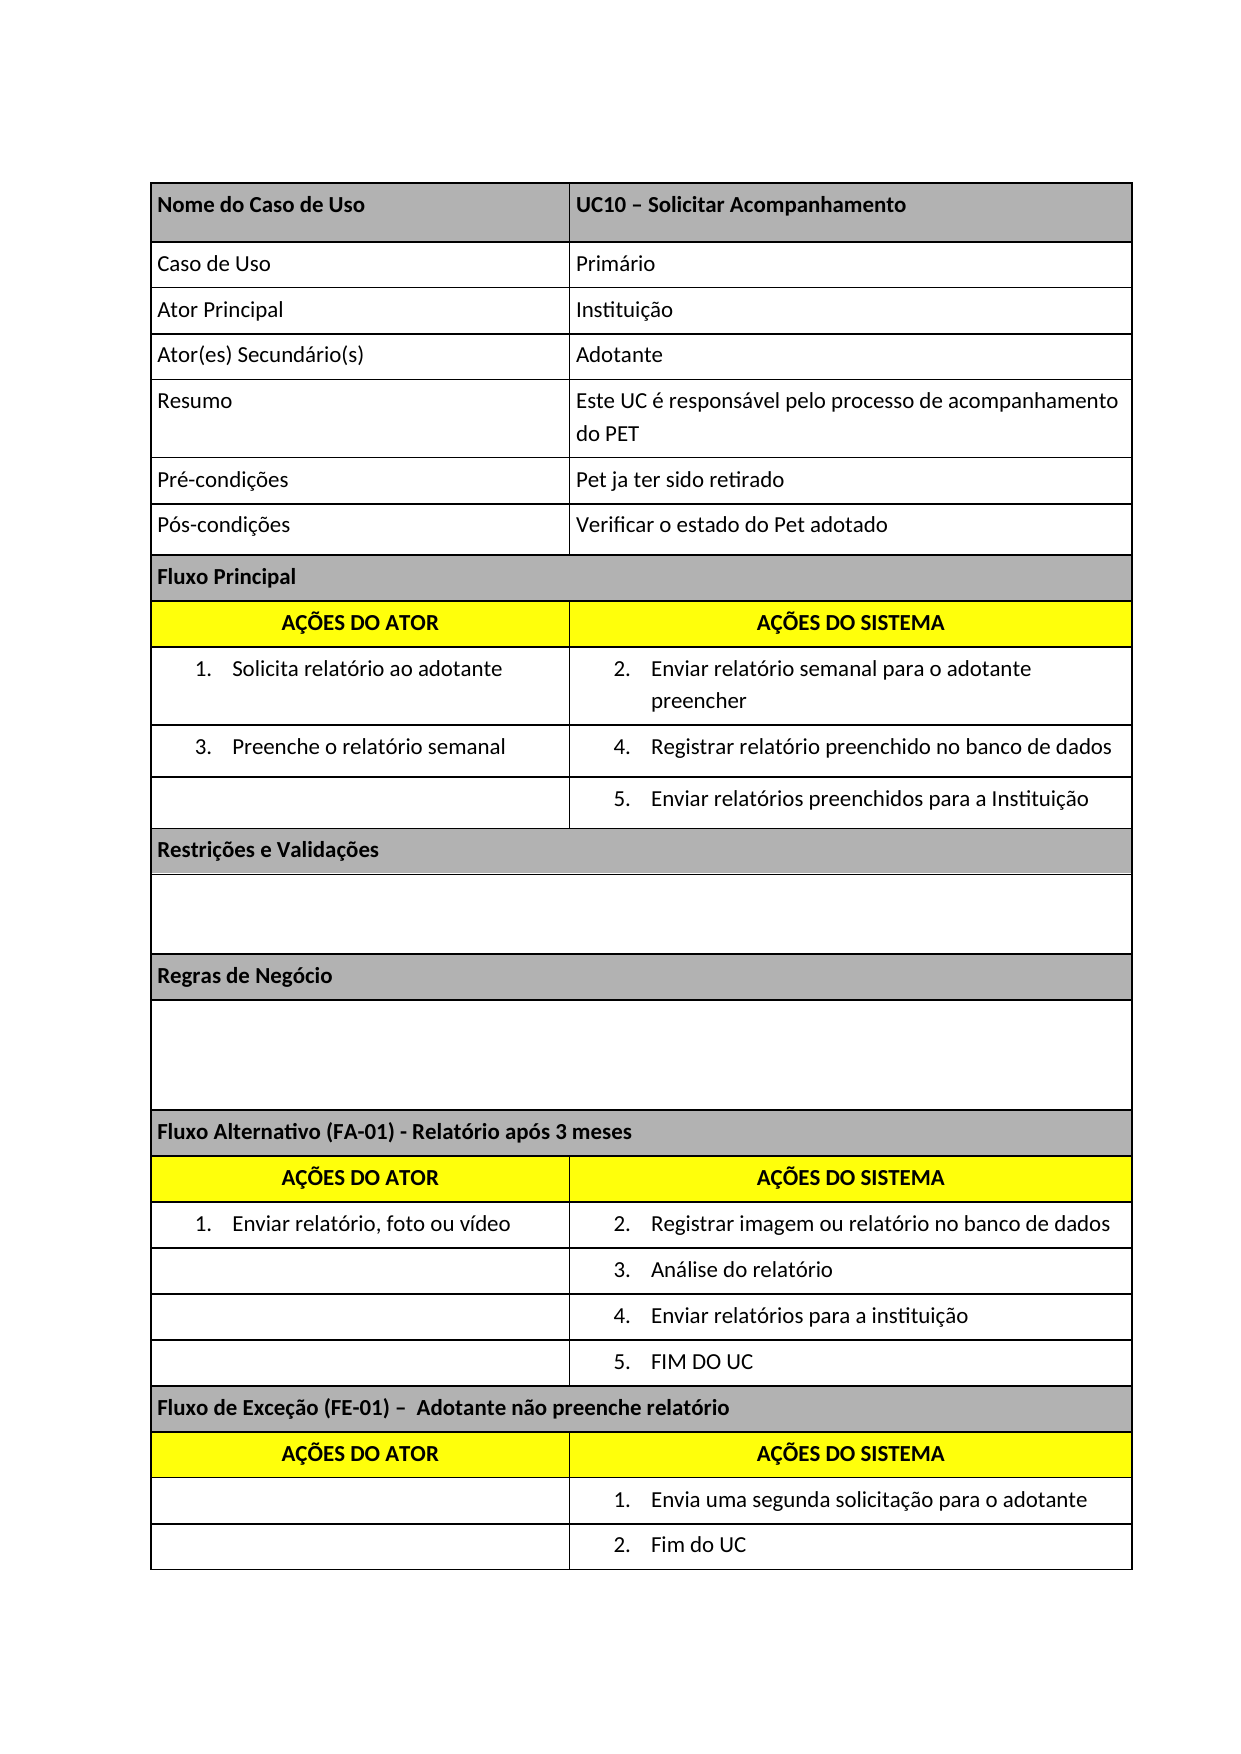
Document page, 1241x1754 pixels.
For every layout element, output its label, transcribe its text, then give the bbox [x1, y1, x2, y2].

table_cell [152, 1525, 569, 1569]
table_cell Pet ja ter sido retirado [570, 458, 1131, 503]
table_cell Preenche o relatório semanal [152, 726, 569, 776]
table_cell Regras de Negócio [152, 955, 1131, 999]
table_cell Caso de Uso [152, 243, 569, 287]
table_cell [152, 875, 1131, 953]
table_cell Enviar relatório semanal para o adotante preencher [570, 648, 1131, 724]
table_cell Registrar relatório preenchido no banco de dados [570, 726, 1131, 776]
table_cell Análise do relatório [570, 1249, 1131, 1293]
table_cell [152, 1001, 1131, 1109]
table_cell Ator Principal [152, 288, 569, 333]
table_cell AÇÕES DO SISTEMA [570, 1433, 1131, 1477]
table_cell Este UC é responsável pelo processo de acompanhamento do PET [570, 380, 1131, 457]
table_cell Fluxo Alternativo (FA-01) - Relatório após 3 meses [152, 1111, 1131, 1155]
table_cell [152, 778, 569, 827]
table_cell AÇÕES DO SISTEMA [570, 602, 1131, 646]
table_header Nome do Caso de Uso [152, 184, 569, 241]
table_cell Enviar relatórios para a instituição [570, 1295, 1131, 1339]
table_cell Adotante [570, 335, 1131, 379]
table_cell Pré-condições [152, 458, 569, 503]
table_cell AÇÕES DO SISTEMA [570, 1157, 1131, 1201]
table_cell Pós-condições [152, 505, 569, 554]
table_cell Primário [570, 243, 1131, 287]
table_cell [152, 1478, 569, 1523]
table_cell Registrar imagem ou relatório no banco de dados [570, 1203, 1131, 1247]
table_cell Verificar o estado do Pet adotado [570, 505, 1131, 554]
table_cell Envia uma segunda solicitação para o adotante [570, 1478, 1131, 1523]
table_cell Fim do UC [570, 1525, 1131, 1569]
table_cell Instituição [570, 288, 1131, 333]
table_cell Enviar relatórios preenchidos para a Instituição [570, 778, 1131, 827]
table_cell Fluxo de Exceção (FE-01) – Adotante não preenche relatório [152, 1387, 1131, 1431]
table_cell Restrições e Validações [152, 829, 1131, 873]
table_cell Fluxo Principal [152, 556, 1131, 600]
table_cell AÇÕES DO ATOR [152, 1157, 569, 1201]
table_cell FIM DO UC [570, 1341, 1131, 1385]
table_cell Resumo [152, 380, 569, 457]
table_cell Enviar relatório, foto ou vídeo [152, 1203, 569, 1247]
table_cell AÇÕES DO ATOR [152, 602, 569, 646]
table_cell Ator(es) Secundário(s) [152, 335, 569, 379]
table_cell [152, 1249, 569, 1293]
table_cell AÇÕES DO ATOR [152, 1433, 569, 1477]
table_header UC10 – Solicitar Acompanhamento [570, 184, 1131, 241]
table_cell [152, 1341, 569, 1385]
table_cell [152, 1295, 569, 1339]
table_cell Solicita relatório ao adotante [152, 648, 569, 724]
